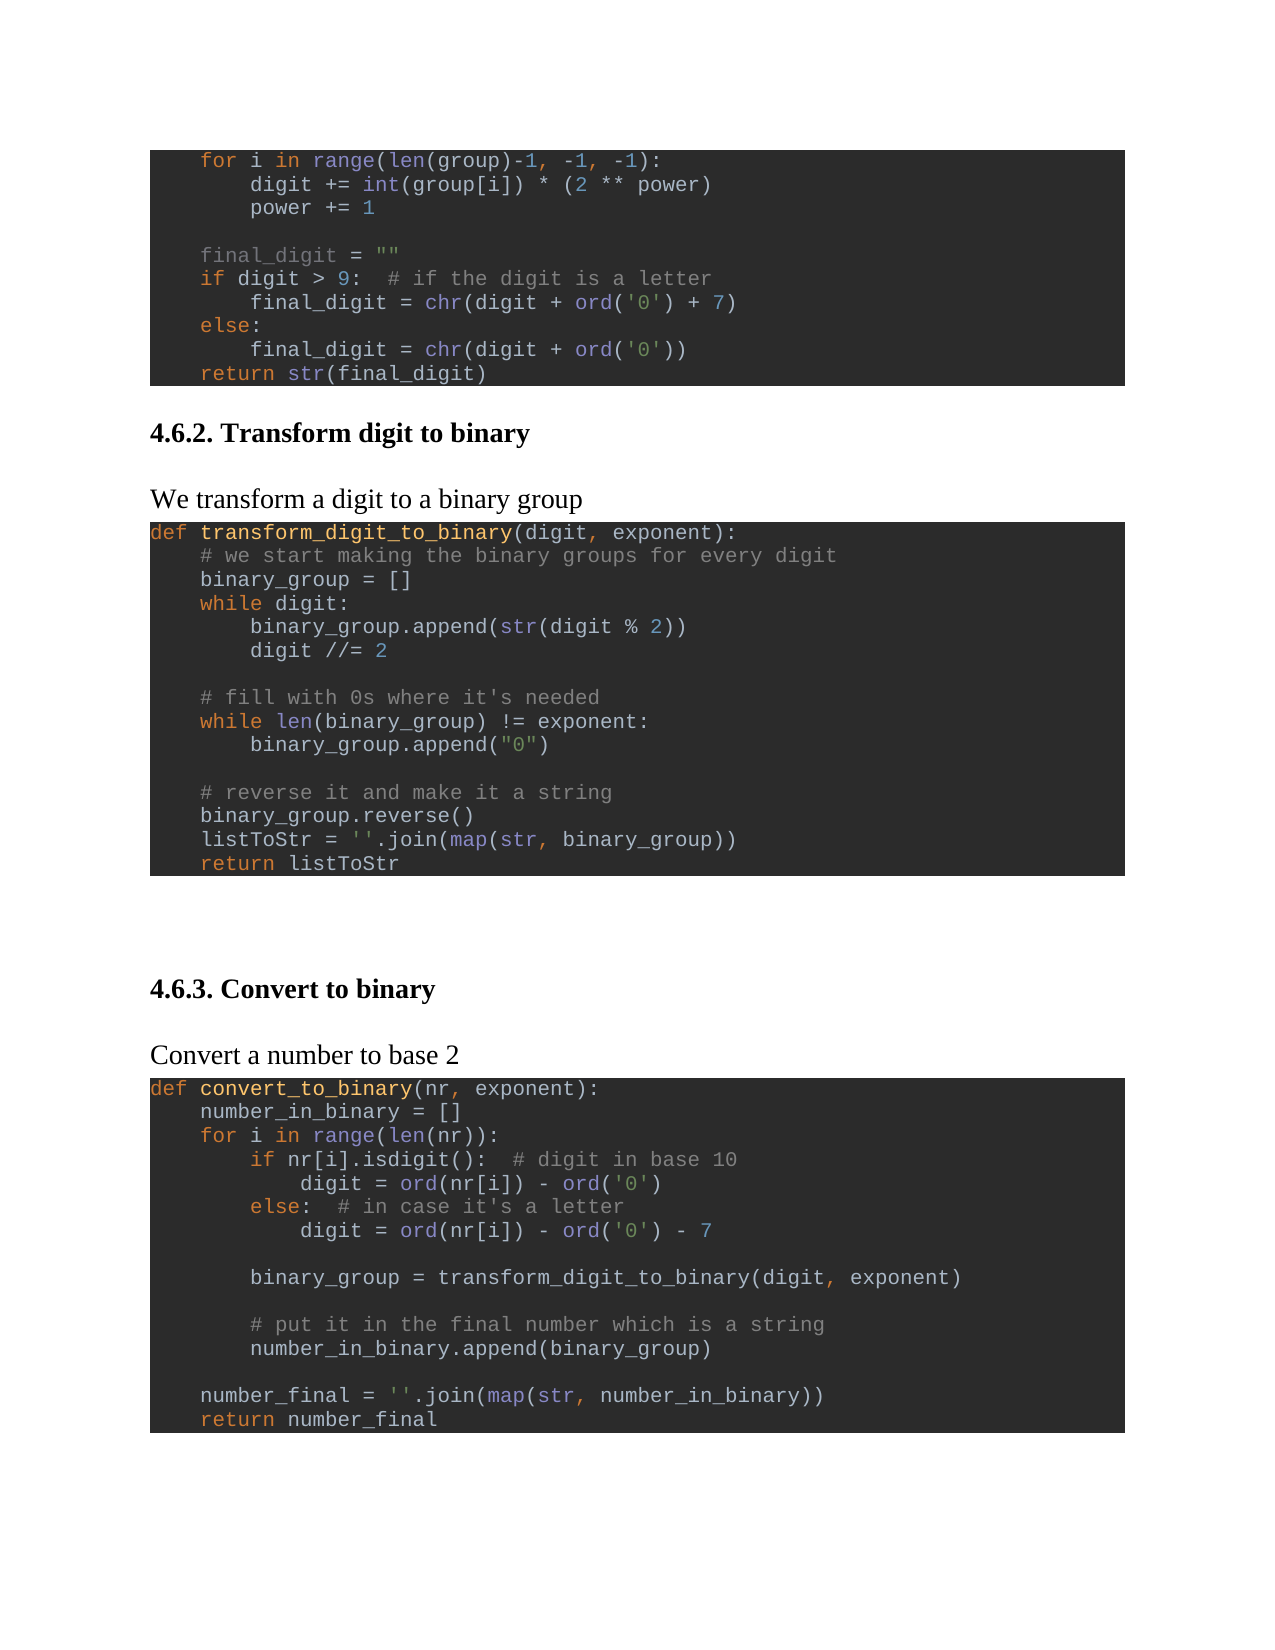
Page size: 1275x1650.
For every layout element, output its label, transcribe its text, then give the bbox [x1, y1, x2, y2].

text Convert a number to base 2 [150, 1038, 1125, 1071]
text def convert_to_binary(nr, exponent): number_in_binary = [] for i in range(len(nr)): if nr[i].isdigit(): # digit in base 10 digit = ord(nr[i]) - ord('0') else: # in case it's a letter digit = ord(nr[i]) - ord('0') - 7 binary_group = transform_digit_to_binary(digit, exponent) # put it in the final number which is a string number_in_binary.append(binary_group) number_final = ''.join(map(str, number_in_binary)) return number_final [150, 1078, 1125, 1433]
text 4.6.2. Transform digit to binary [150, 416, 1125, 448]
text 4.6.3. Convert to binary [150, 972, 1125, 1004]
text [150, 150, 1125, 386]
text We transform a digit to a binary group [150, 482, 1125, 514]
text def transform_digit_to_binary(digit, exponent): # we start making the binary groups for every digit binary_group = [] while digit: binary_group.append(str(digit % 2)) digit //= 2 # fill with 0s where it's needed while len(binary_group) != exponent: binary_group.append("0") # reverse it and make it a string binary_group.reverse() listToStr = ''.join(map(str, binary_group)) return listToStr [150, 522, 1125, 876]
